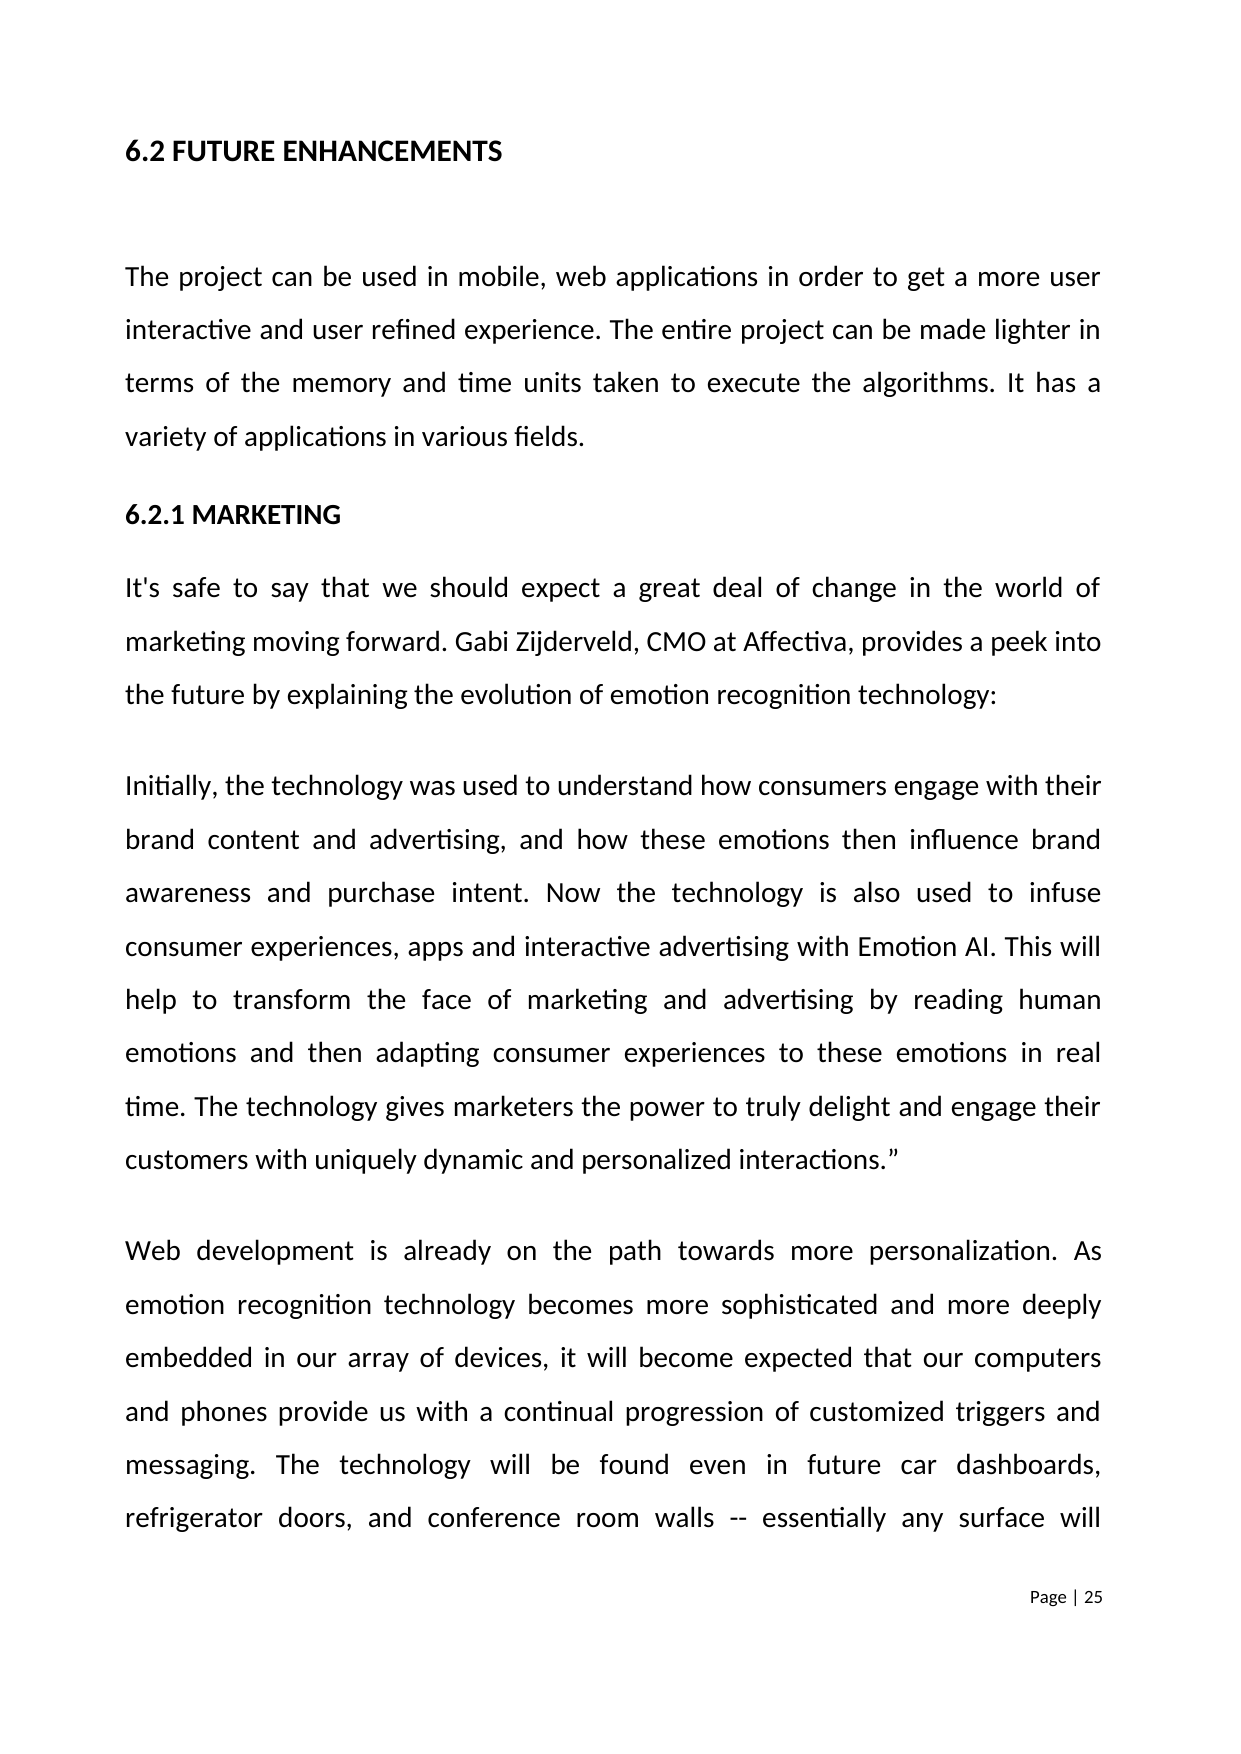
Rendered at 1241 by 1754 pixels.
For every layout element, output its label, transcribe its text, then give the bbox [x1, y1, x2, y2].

text 6.2.1 MARKETING [125, 496, 1103, 532]
text Initially, the technology was used to understand how consumers engage with their brand content and advertising, and how these emotions then influence brand awareness and purchase intent. Now the technology is also used to infuse consumer experiences, apps and interactive advertising with Emotion AI. This will help to transform the face of marketing and advertising by reading human emotions and then adapting consumer experiences to these emotions in real time. The technology gives marketers the power to truly delight and engage their customers with uniquely dynamic and personalized interactions.” [125, 767, 1103, 1177]
text It's safe to say that we should expect a great deal of change in the world of marketing moving forward. Gabi Zijderveld, CMO at Affectiva, provides a peek into the future by explaining the evolution of emotion recognition technology: [125, 569, 1103, 712]
text The project can be used in mobile, web applications in order to get a more user interactive and user refined experience. The entire project can be made lighter in terms of the memory and time units taken to execute the algorithms. It has a variety of applications in various fields. [125, 258, 1103, 453]
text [125, 1232, 1103, 1535]
text 6.2 FUTURE ENHANCEMENTS [125, 131, 1103, 169]
